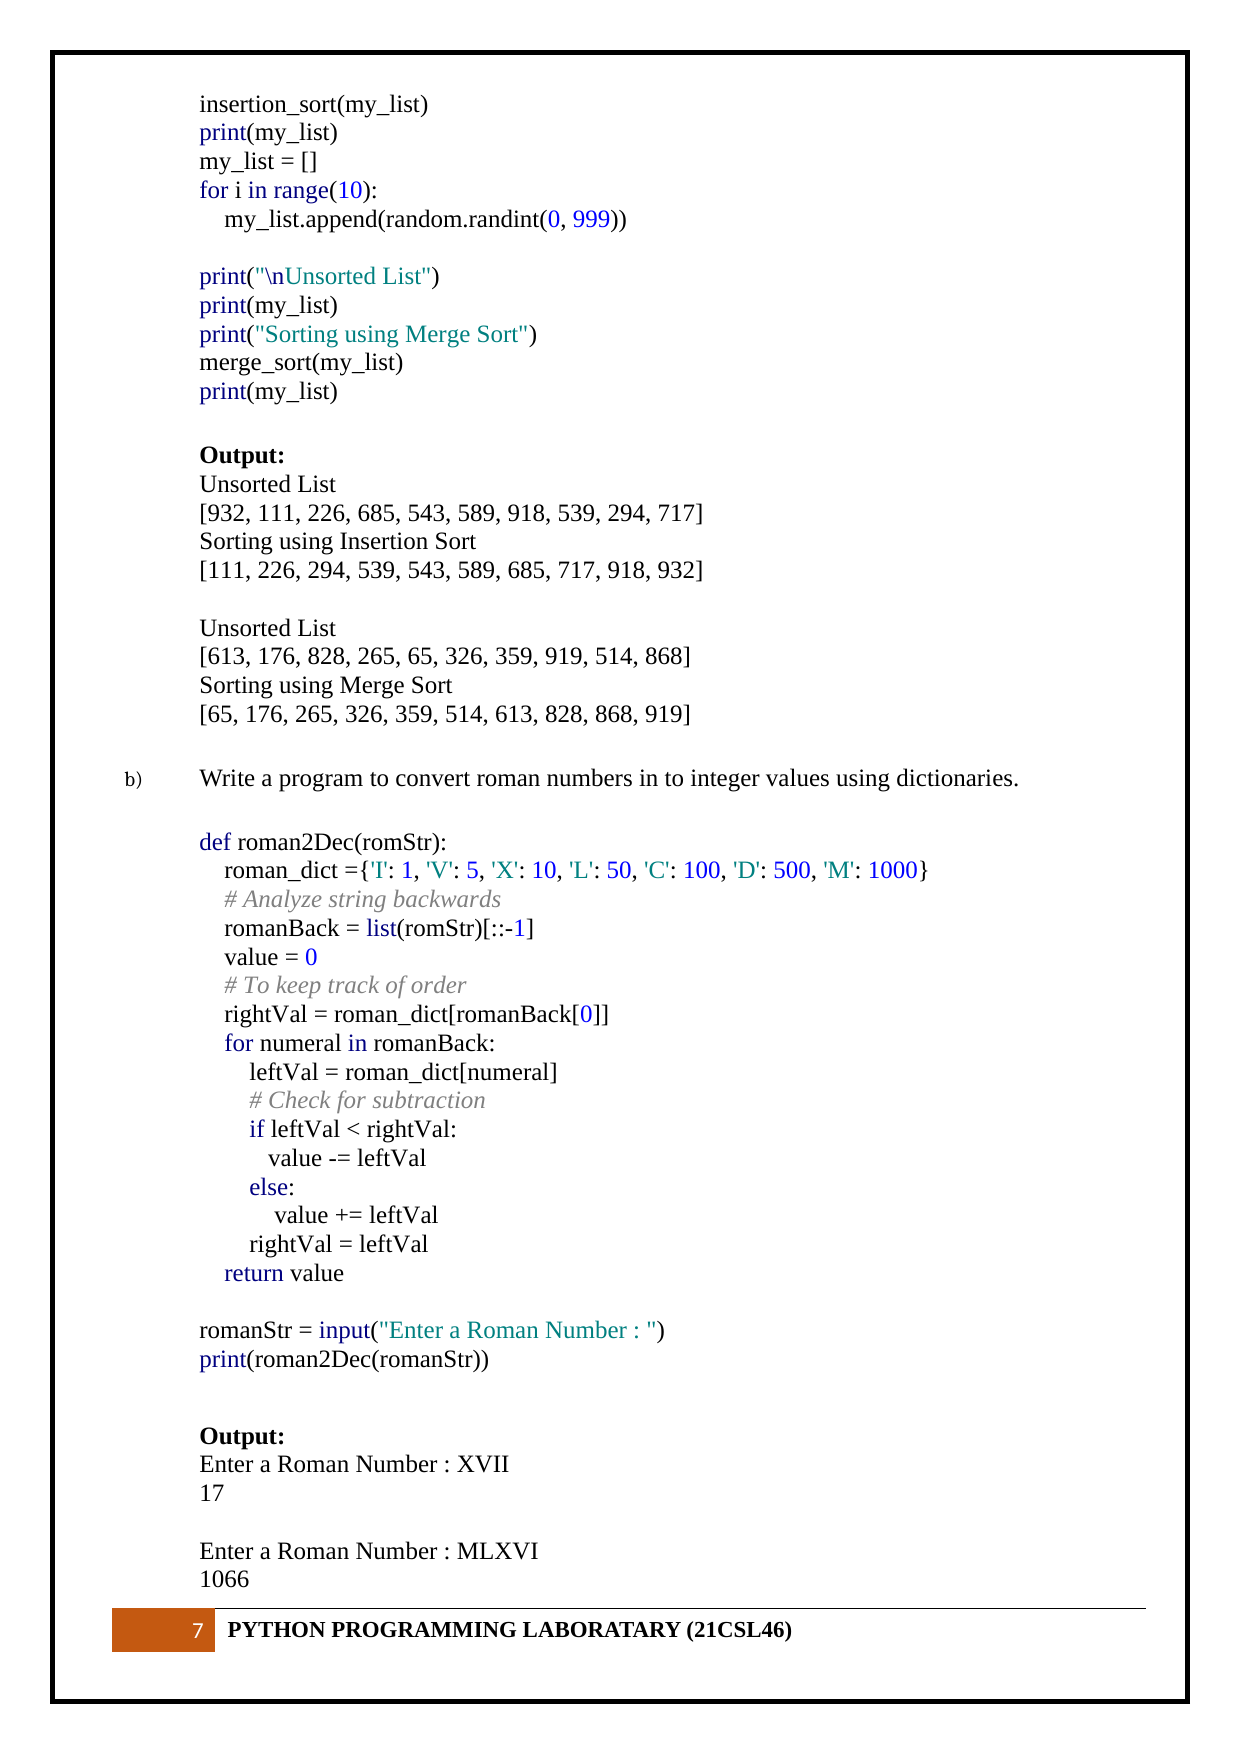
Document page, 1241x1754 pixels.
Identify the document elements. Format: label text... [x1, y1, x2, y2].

text def roman2Dec(romStr): roman_dict ={'I': 1, 'V': 5, 'X': 10, 'L': 50, 'C': 100, 'D': 500, 'M': 1000} # Analyze string backwards romanBack = list(romStr)[::-1] value = 0 # To keep track of order rightVal = roman_dict[romanBack[0]] for numeral in romanBack: leftVal = roman_dict[numeral] # Check for subtraction if leftVal < rightVal: value -= leftVal else: value += leftVal rightVal = leftVal return value romanStr = input("Enter a Roman Number : ") print(roman2Dec(romanStr)) [199, 827, 1157, 1373]
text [199, 89, 1157, 405]
text 1066 [199, 1564, 1157, 1593]
text [613, 176, 828, 265, 65, 326, 359, 919, 514, 868] [199, 641, 1157, 670]
list Write a program to convert roman numbers in to integer values using dictionaries. [124, 763, 1157, 792]
text Sorting using Insertion Sort [199, 526, 1157, 555]
text Output: [199, 440, 1157, 469]
text Unsorted List [199, 613, 1157, 641]
text Output: [199, 1421, 1157, 1449]
text Enter a Roman Number : XVII [199, 1449, 1157, 1478]
text [111, 226, 294, 539, 543, 589, 685, 717, 918, 932] [199, 555, 1157, 584]
text [932, 111, 226, 685, 543, 589, 918, 539, 294, 717] [199, 498, 1157, 526]
text 17 [199, 1478, 1157, 1507]
text [65, 176, 265, 326, 359, 514, 613, 828, 868, 919] [199, 699, 1157, 728]
text Sorting using Merge Sort [199, 670, 1157, 699]
text Unsorted List [199, 469, 1157, 498]
text Enter a Roman Number : MLXVI [199, 1536, 1157, 1564]
